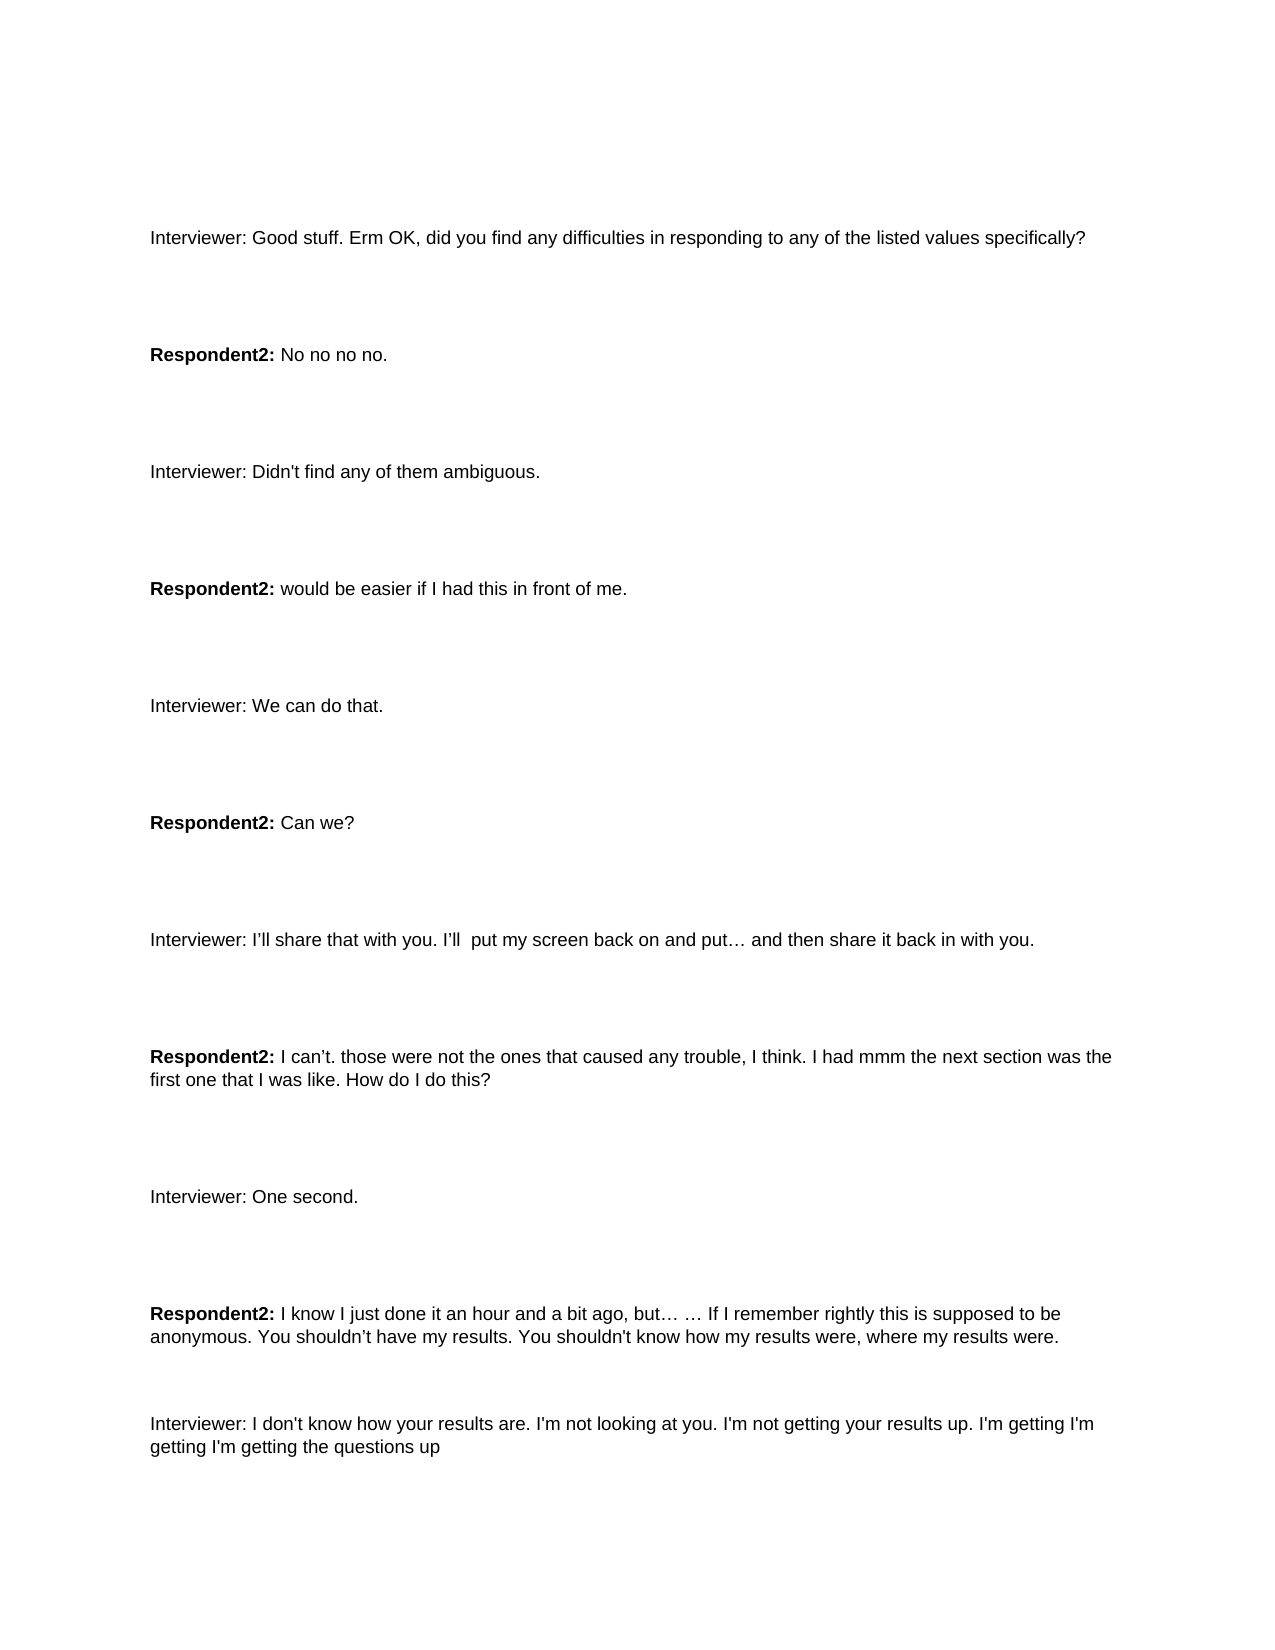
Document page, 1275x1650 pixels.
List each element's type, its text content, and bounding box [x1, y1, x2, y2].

text Interviewer: We can do that. [150, 695, 1125, 717]
text Interviewer: Good stuff. Erm OK, did you find any difficulties in responding to any of the listed values specifically? [150, 227, 1125, 249]
text Respondent2: I can’t. those were not the ones that caused any trouble, I think. I had mmm the next section was the first one that I was like. How do I do this? [150, 1046, 1125, 1091]
text Respondent2: I know I just done it an hour and a bit ago, but… … If I remember rightly this is supposed to be anonymous. You shouldn’t have my results. You shouldn't know how my results were, where my results were. [150, 1303, 1125, 1348]
text Interviewer: I’ll share that with you. I’ll put my screen back on and put… and then share it back in with you. [150, 929, 1125, 951]
text Interviewer: One second. [150, 1186, 1125, 1208]
text Respondent2: Can we? [150, 812, 1125, 833]
text Respondent2: would be easier if I had this in front of me. [150, 578, 1125, 599]
text Respondent2: No no no no. [150, 344, 1125, 366]
text Interviewer: Didn't find any of them ambiguous. [150, 461, 1125, 483]
text Interviewer: I don't know how your results are. I'm not looking at you. I'm not getting your results up. I'm getting I'm getting I'm getting the questions up [150, 1413, 1125, 1458]
